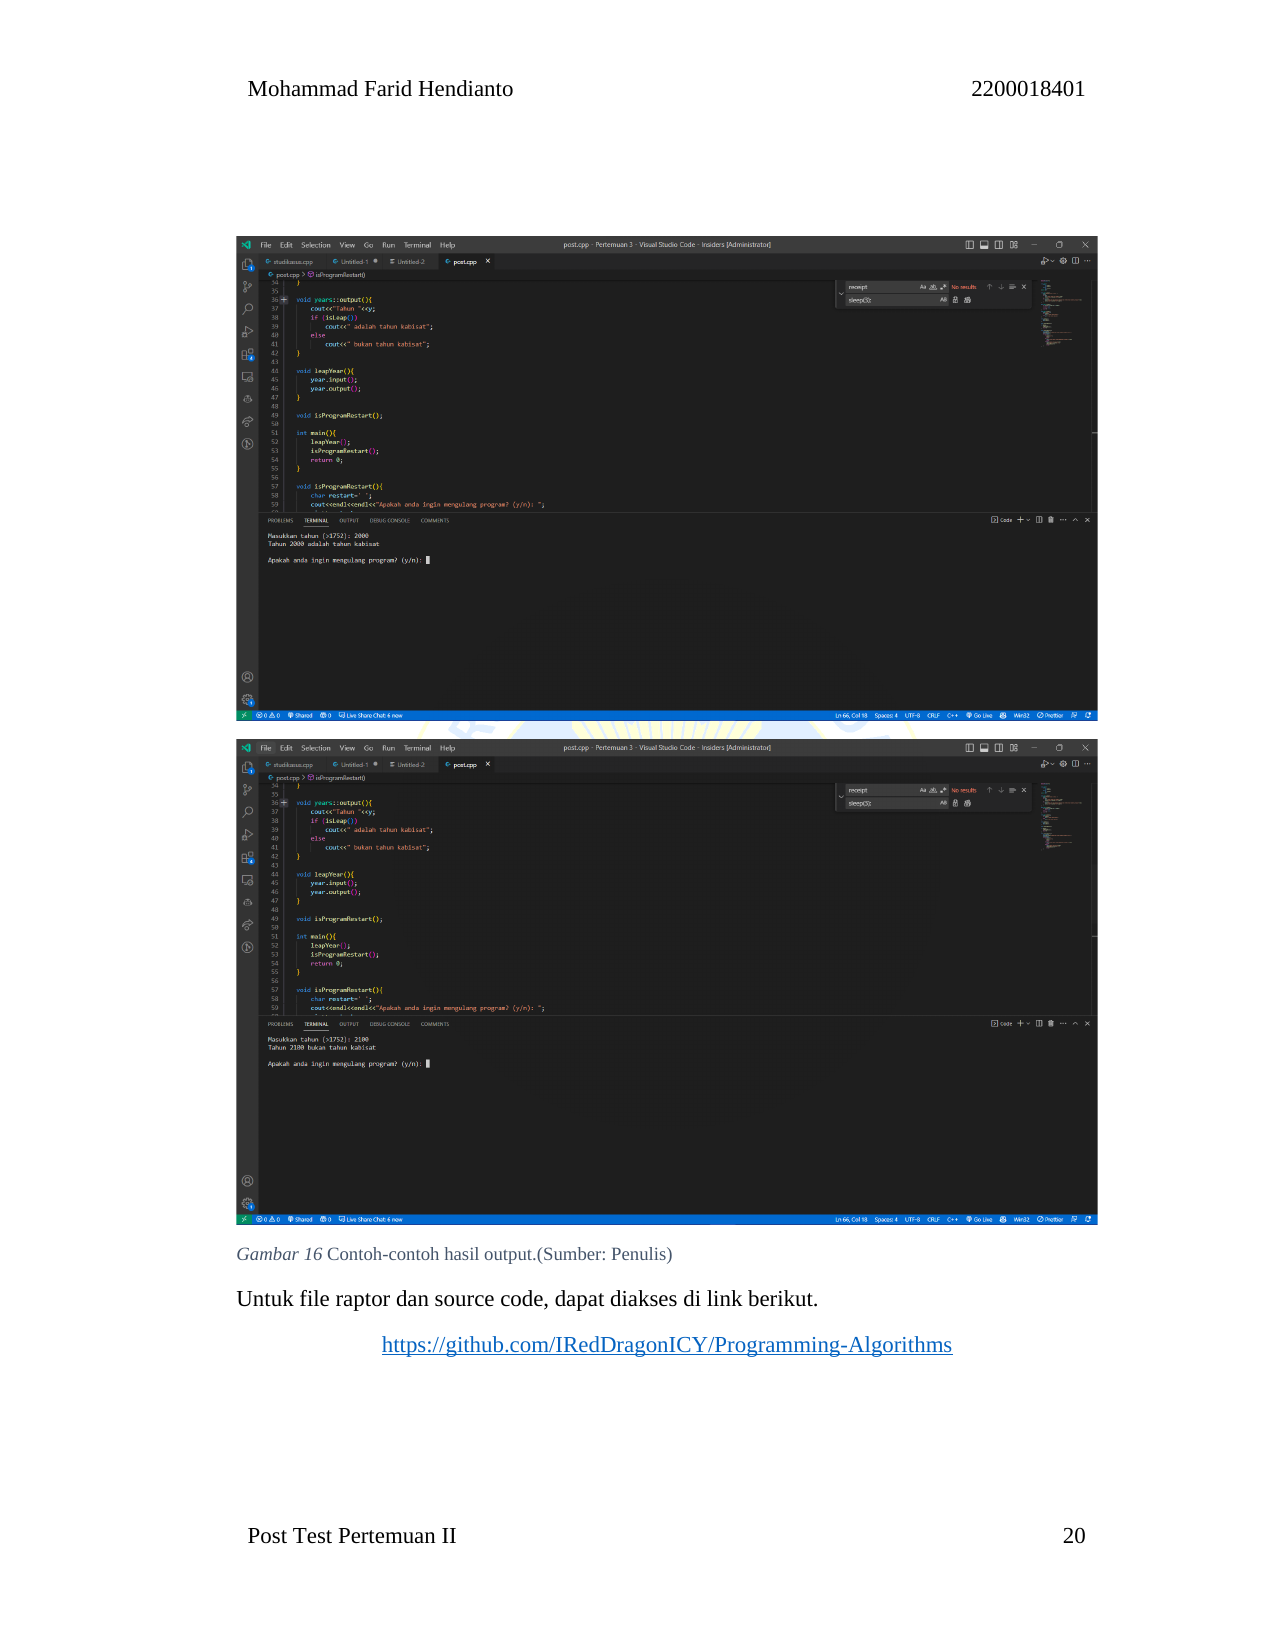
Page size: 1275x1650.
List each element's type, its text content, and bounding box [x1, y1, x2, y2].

text Untuk file raptor dan source code, dapat diakses di link berikut. [236, 1286, 1098, 1312]
text https://github.com/IRedDragonICY/Programming-Algorithms [236, 1331, 1098, 1357]
picture [236, 739, 1098, 1225]
text Gambar 16 Contoh-contoh hasil output.(Sumber: Penulis) [236, 1243, 1098, 1265]
picture [236, 236, 1098, 721]
